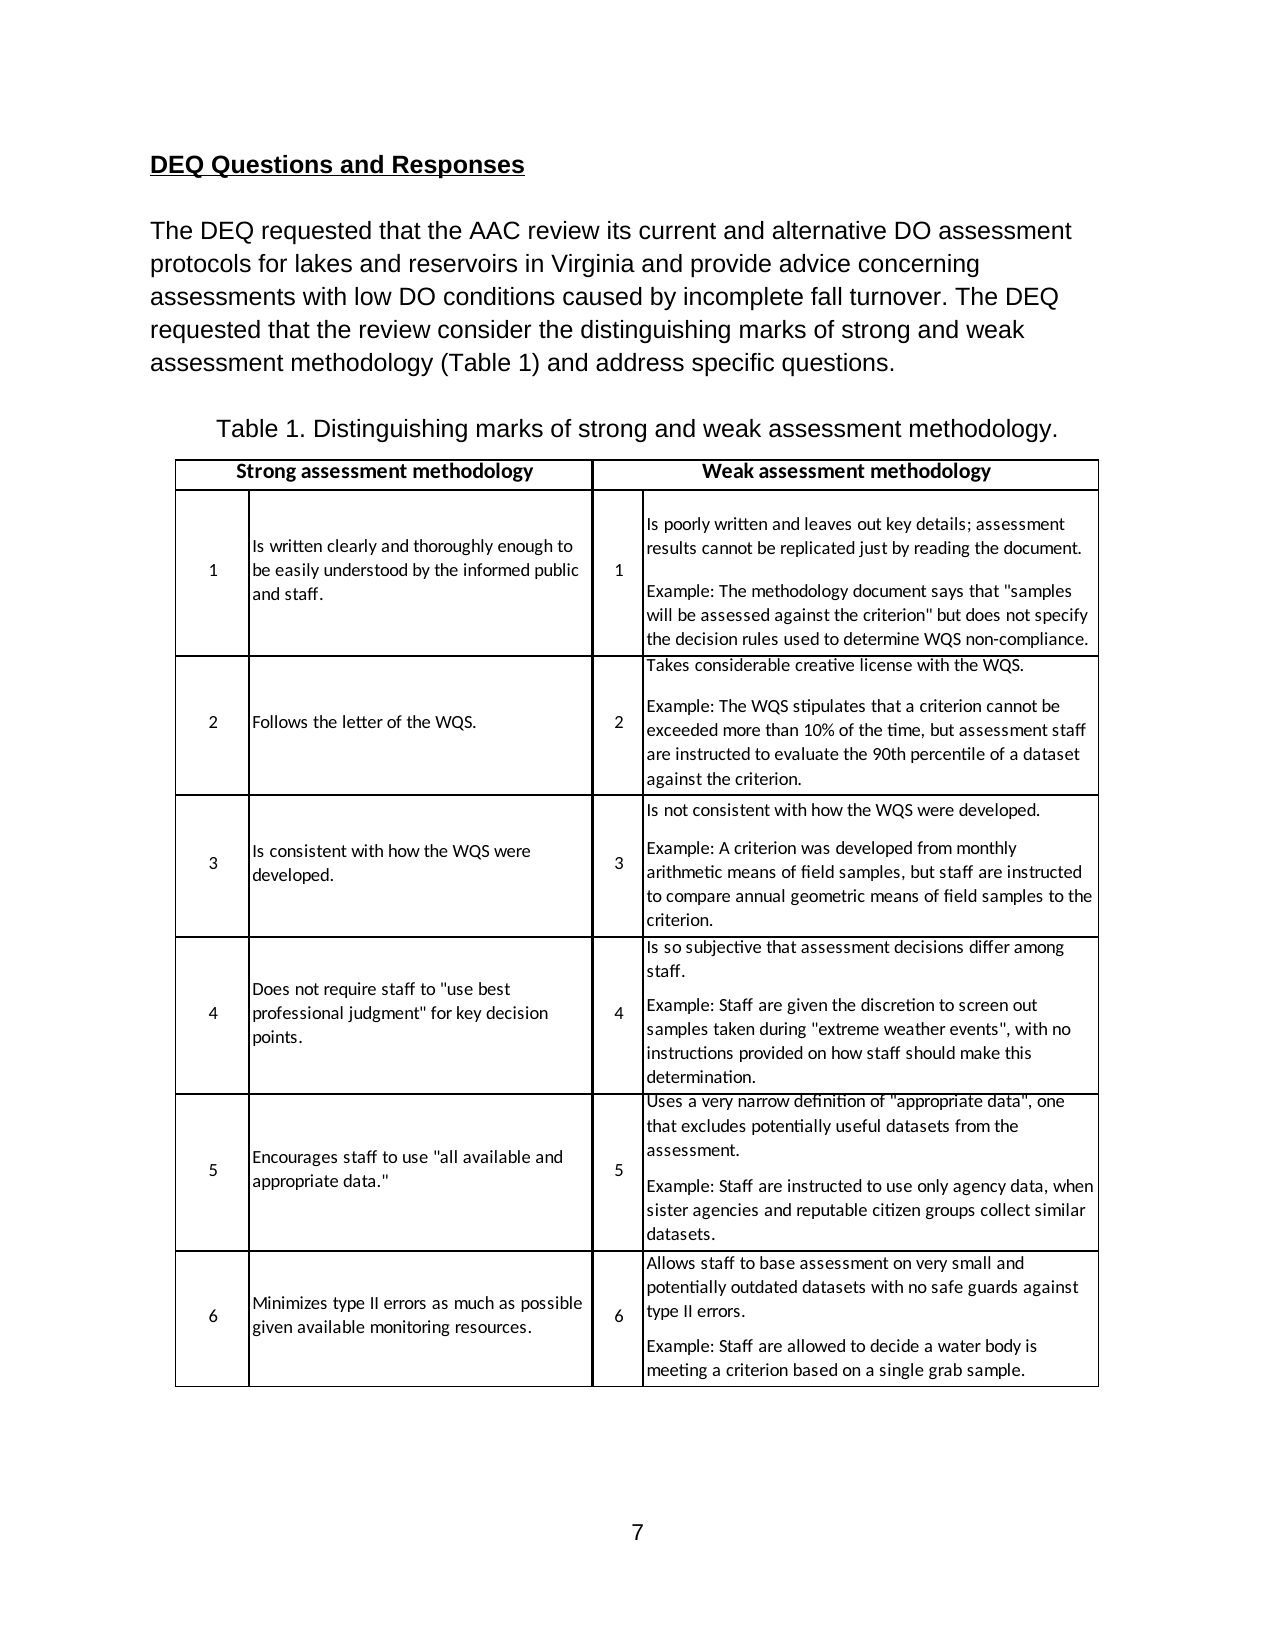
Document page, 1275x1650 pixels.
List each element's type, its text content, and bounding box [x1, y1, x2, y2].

text Table 1. Distinguishing marks of strong and weak assessment methodology. [150, 414, 1125, 443]
text The DEQ requested that the AAC review its current and alternative DO assessment protocols for lakes and reservoirs in Virginia and provide advice concerning assessments with low DO conditions caused by incomplete fall turnover. The DEQ requested that the review consider the distinguishing marks of strong and weak assessment methodology (Table 1) and address specific questions. [150, 216, 1125, 377]
text DEQ Questions and Responses [150, 150, 1125, 179]
